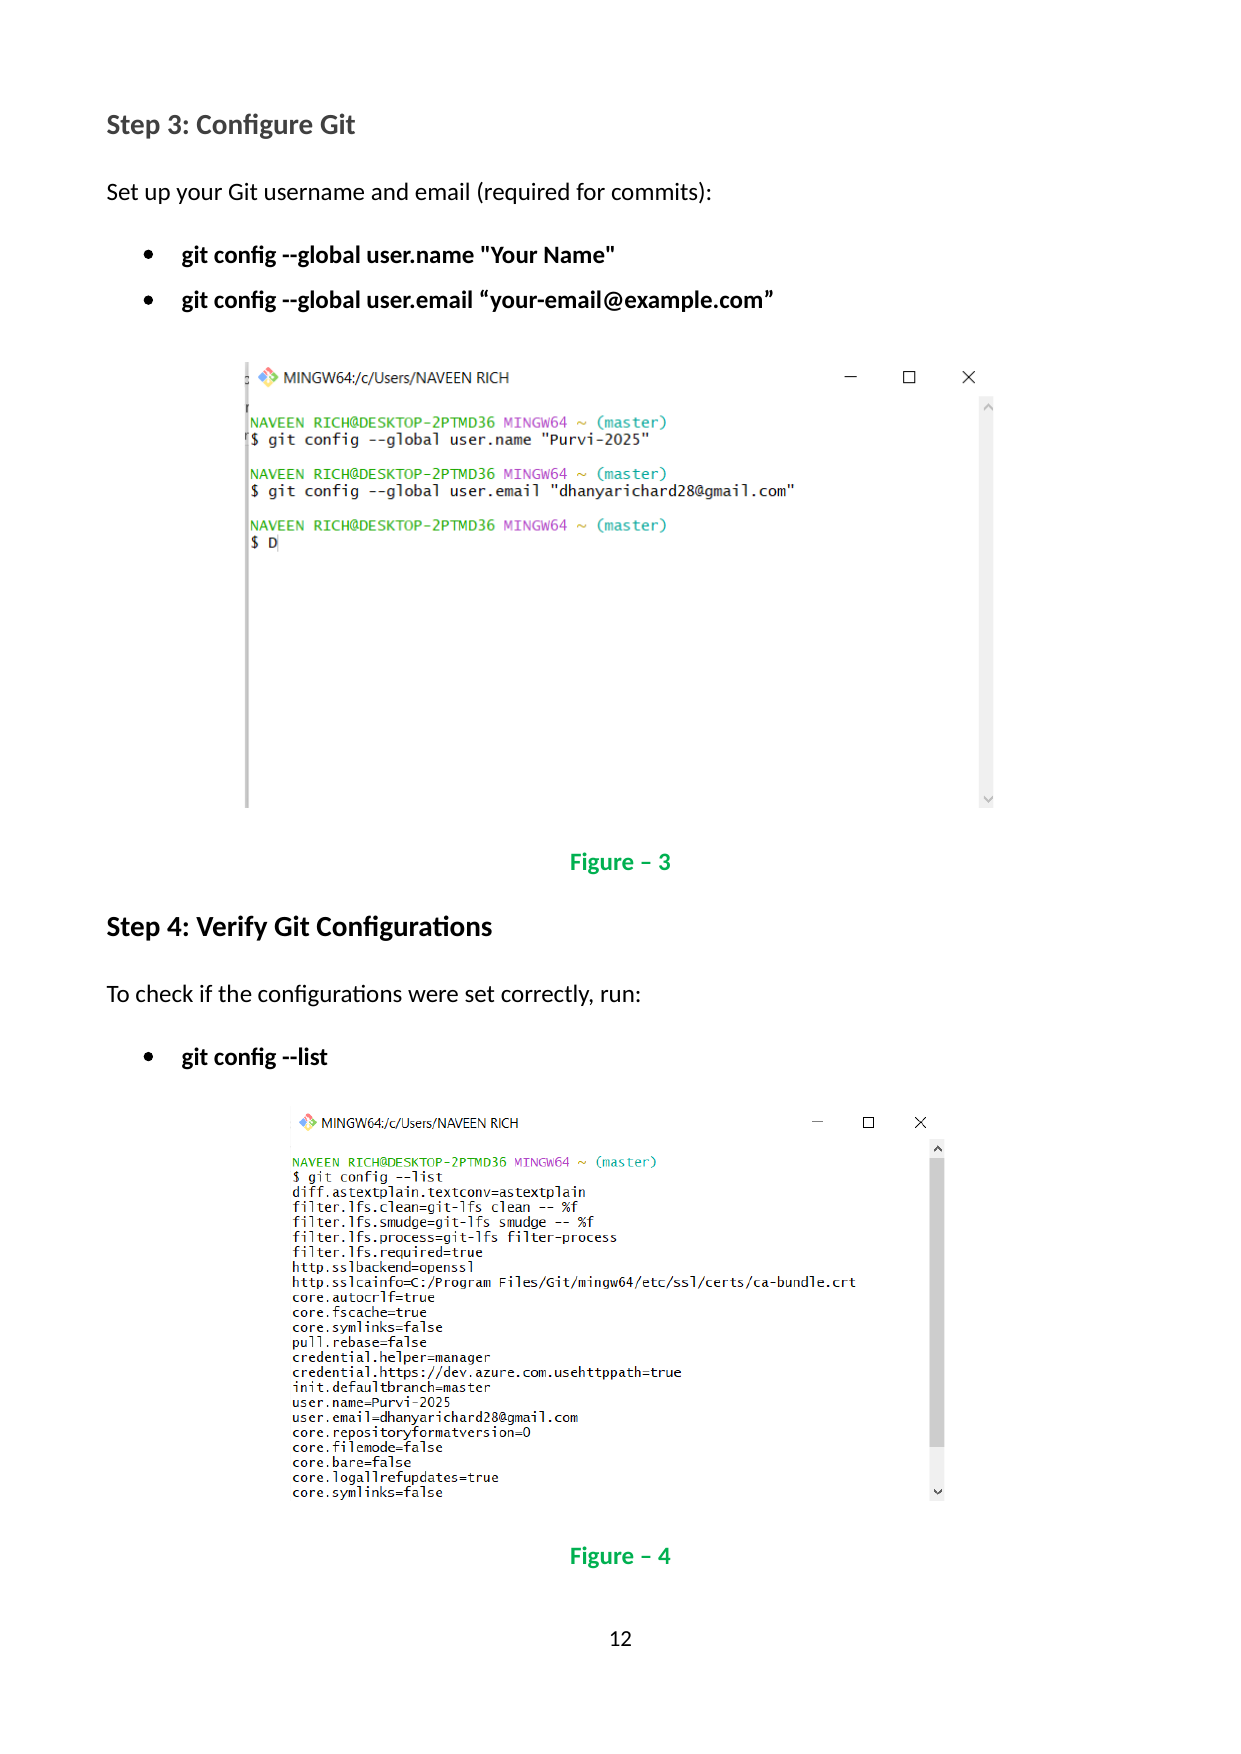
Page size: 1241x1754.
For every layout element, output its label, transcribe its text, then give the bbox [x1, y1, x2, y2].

text Set up your Git username and email (required for commits): [106, 176, 1134, 207]
picture [290, 1106, 945, 1501]
list git config --list [144, 1041, 1134, 1072]
text Figure – 4 [106, 1540, 1134, 1571]
list git config --global user.email “your-email@example.com” [144, 284, 1134, 315]
text Figure – 3 [106, 846, 1134, 877]
picture [244, 362, 994, 808]
text Step 3: Configure Git [106, 106, 1134, 142]
list git config --global user.name "Your Name" [144, 239, 1134, 269]
text Step 4: Verify Git Configurations [106, 908, 1134, 944]
text To check if the configurations were set correctly, run: [106, 979, 1134, 1009]
